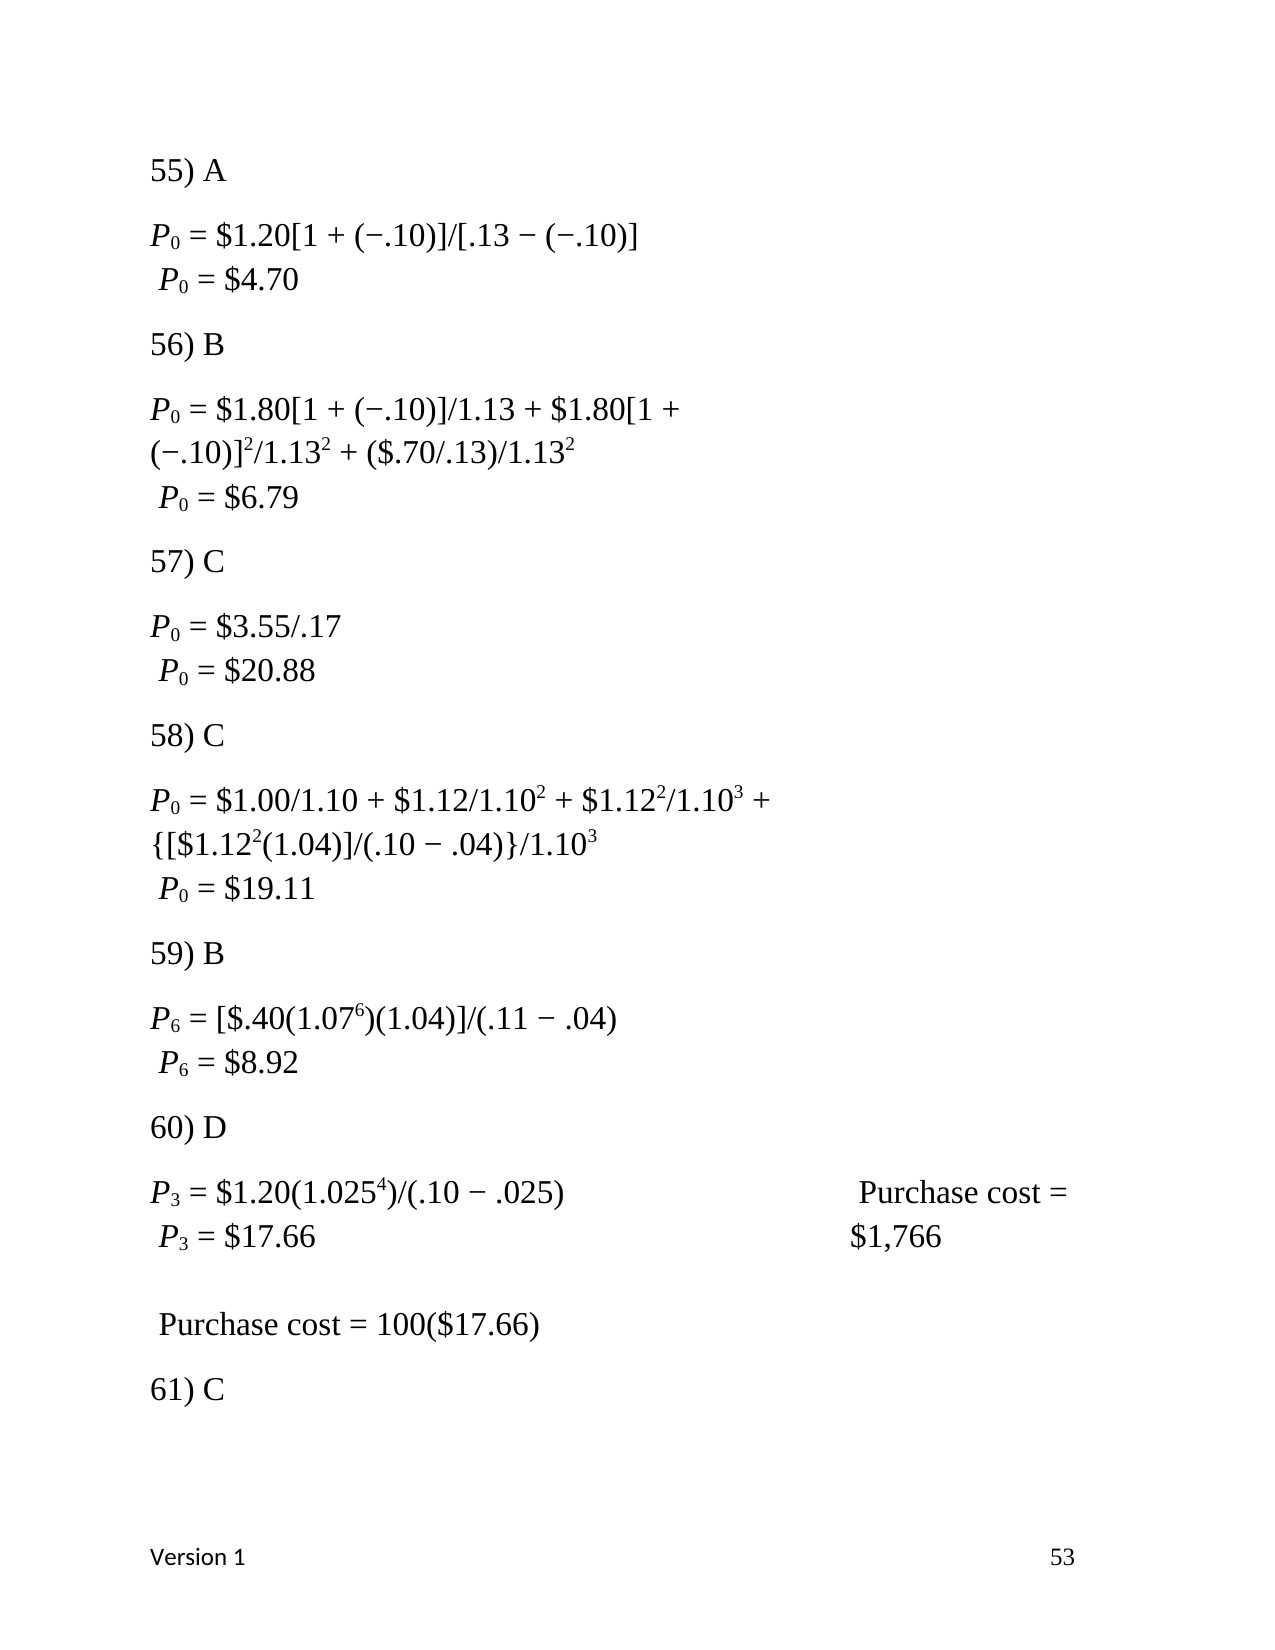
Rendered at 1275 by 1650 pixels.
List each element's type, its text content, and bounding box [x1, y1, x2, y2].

text P0 = $1.80[1 + (−.10)]/1.13 + $1.80[1 + (−.10)]2/1.132 + ($.70/.13)/1.132 P0 = $6.79 [150, 389, 775, 515]
text 59) B [150, 933, 775, 972]
text P0 = $1.00/1.10 + $1.12/1.102 + $1.122/1.103 + {[$1.122(1.04)]/(.10 − .04)}/1.103 P0 = $19.11 [150, 781, 775, 907]
text 60) D [150, 1107, 775, 1146]
text P0 = $1.20[1 + (−.10)]/[.13 − (−.10)] P0 = $4.70 [150, 215, 775, 297]
text 56) B [150, 324, 775, 362]
text P3 = $1.20(1.0254)/(.10 − .025) P3 = $17.66 Purchase cost = 100($17.66) Purchase cost = $1,766 [150, 1172, 775, 1343]
text 57) C [150, 542, 775, 580]
text P3 = $1.20(1.0254)/(.10 − .025) P3 = $17.66 Purchase cost = 100($17.66) Purchase cost = $1,766 [850, 1172, 1125, 1255]
text 61) C [150, 1369, 775, 1408]
text 58) C [150, 716, 775, 754]
text P6 = [$.40(1.076)(1.04)]/(.11 − .04) P6 = $8.92 [150, 998, 775, 1081]
text 55) A [150, 150, 775, 188]
text P0 = $3.55/.17 P0 = $20.88 [150, 607, 775, 689]
